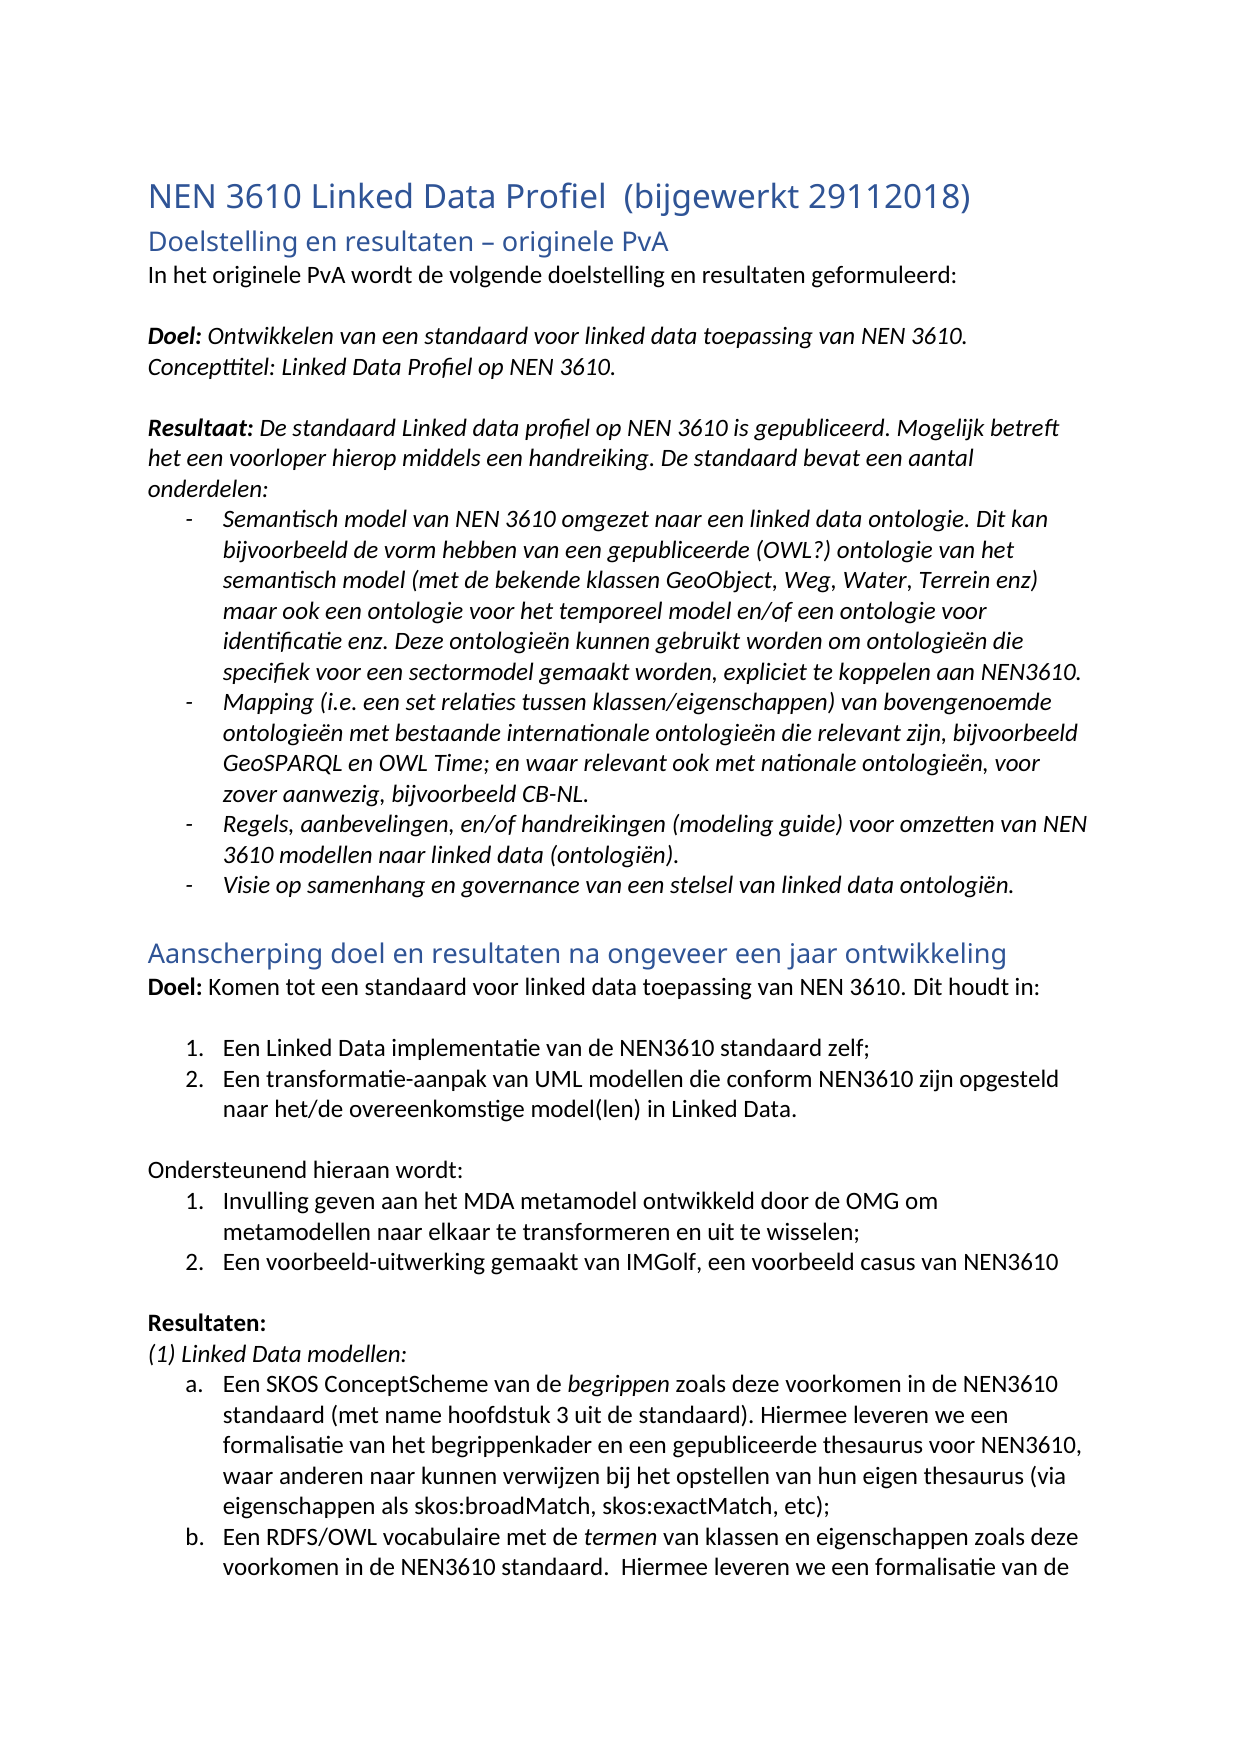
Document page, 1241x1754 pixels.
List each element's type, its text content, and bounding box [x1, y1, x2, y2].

list Semantisch model van NEN 3610 omgezet naar een linked data ontologie. Dit kan bijvoorbeeld de vorm hebben van een gepubliceerde (OWL?) ontologie van het semantisch model (met de bekende klassen GeoObject, Weg, Water, Terrein enz) maar ook een ontologie voor het temporeel model en/of een ontologie voor identificatie enz. Deze ontologieën kunnen gebruikt worden om ontologieën die specifiek voor een sectormodel gemaakt worden, expliciet te koppelen aan NEN3610. [185, 503, 1093, 686]
list Regels, aanbevelingen, en/of handreikingen (modeling guide) voor omzetten van NEN 3610 modellen naar linked data (ontologiën). [185, 808, 1093, 869]
list Een SKOS ConceptScheme van de begrippen zoals deze voorkomen in de NEN3610 standaard (met name hoofdstuk 3 uit de standaard). Hiermee leveren we een formalisatie van het begrippenkader en een gepubliceerde thesaurus voor NEN3610, waar anderen naar kunnen verwijzen bij het opstellen van hun eigen thesaurus (via eigenschappen als skos:broadMatch, skos:exactMatch, etc); [185, 1368, 1093, 1521]
text Ondersteunend hieraan wordt: [148, 1155, 1093, 1185]
list Een Linked Data implementatie van de NEN3610 standaard zelf; [185, 1033, 1093, 1063]
list Invulling geven aan het MDA metamodel ontwikkeld door de OMG om metamodellen naar elkaar te transformeren en uit te wisselen; [185, 1185, 1093, 1246]
list Mapping (i.e. een set relaties tussen klassen/eigenschappen) van bovengenoemde ontologieën met bestaande internationale ontologieën die relevant zijn, bijvoorbeeld GeoSPARQL en OWL Time; en waar relevant ook met nationale ontologieën, voor zover aanwezig, bijvoorbeeld CB-NL. [185, 686, 1093, 808]
subtitle Aanscherping doel en resultaten na ongeveer een jaar ontwikkeling [148, 935, 1093, 972]
list Een voorbeeld-uitwerking gemaakt van IMGolf, een voorbeeld casus van NEN3610 [185, 1246, 1093, 1277]
text Resultaat: De standaard Linked data profiel op NEN 3610 is gepubliceerd. Mogelijk betreft het een voorloper hierop middels een handreiking. De standaard bevat een aantal onderdelen: [148, 412, 1093, 503]
list Visie op samenhang en governance van een stelsel van linked data ontologiën. [185, 869, 1093, 900]
text Doel: Ontwikkelen van een standaard voor linked data toepassing van NEN 3610. Concepttitel: Linked Data Profiel op NEN 3610. [148, 320, 1093, 381]
subtitle NEN 3610 Linked Data Profiel (bijgewerkt 29112018) [148, 173, 1093, 218]
text In het originele PvA wordt de volgende doelstelling en resultaten geformuleerd: [148, 259, 1093, 289]
text Resultaten: [148, 1307, 1093, 1338]
text Doel: Komen tot een standaard voor linked data toepassing van NEN 3610. Dit houdt in: [148, 972, 1093, 1002]
list Een transformatie-aanpak van UML modellen die conform NEN3610 zijn opgesteld naar het/de overeenkomstige model(len) in Linked Data. [185, 1063, 1093, 1124]
subtitle Doelstelling en resultaten – originele PvA [148, 222, 1093, 259]
text (1) Linked Data modellen: [148, 1338, 1093, 1368]
